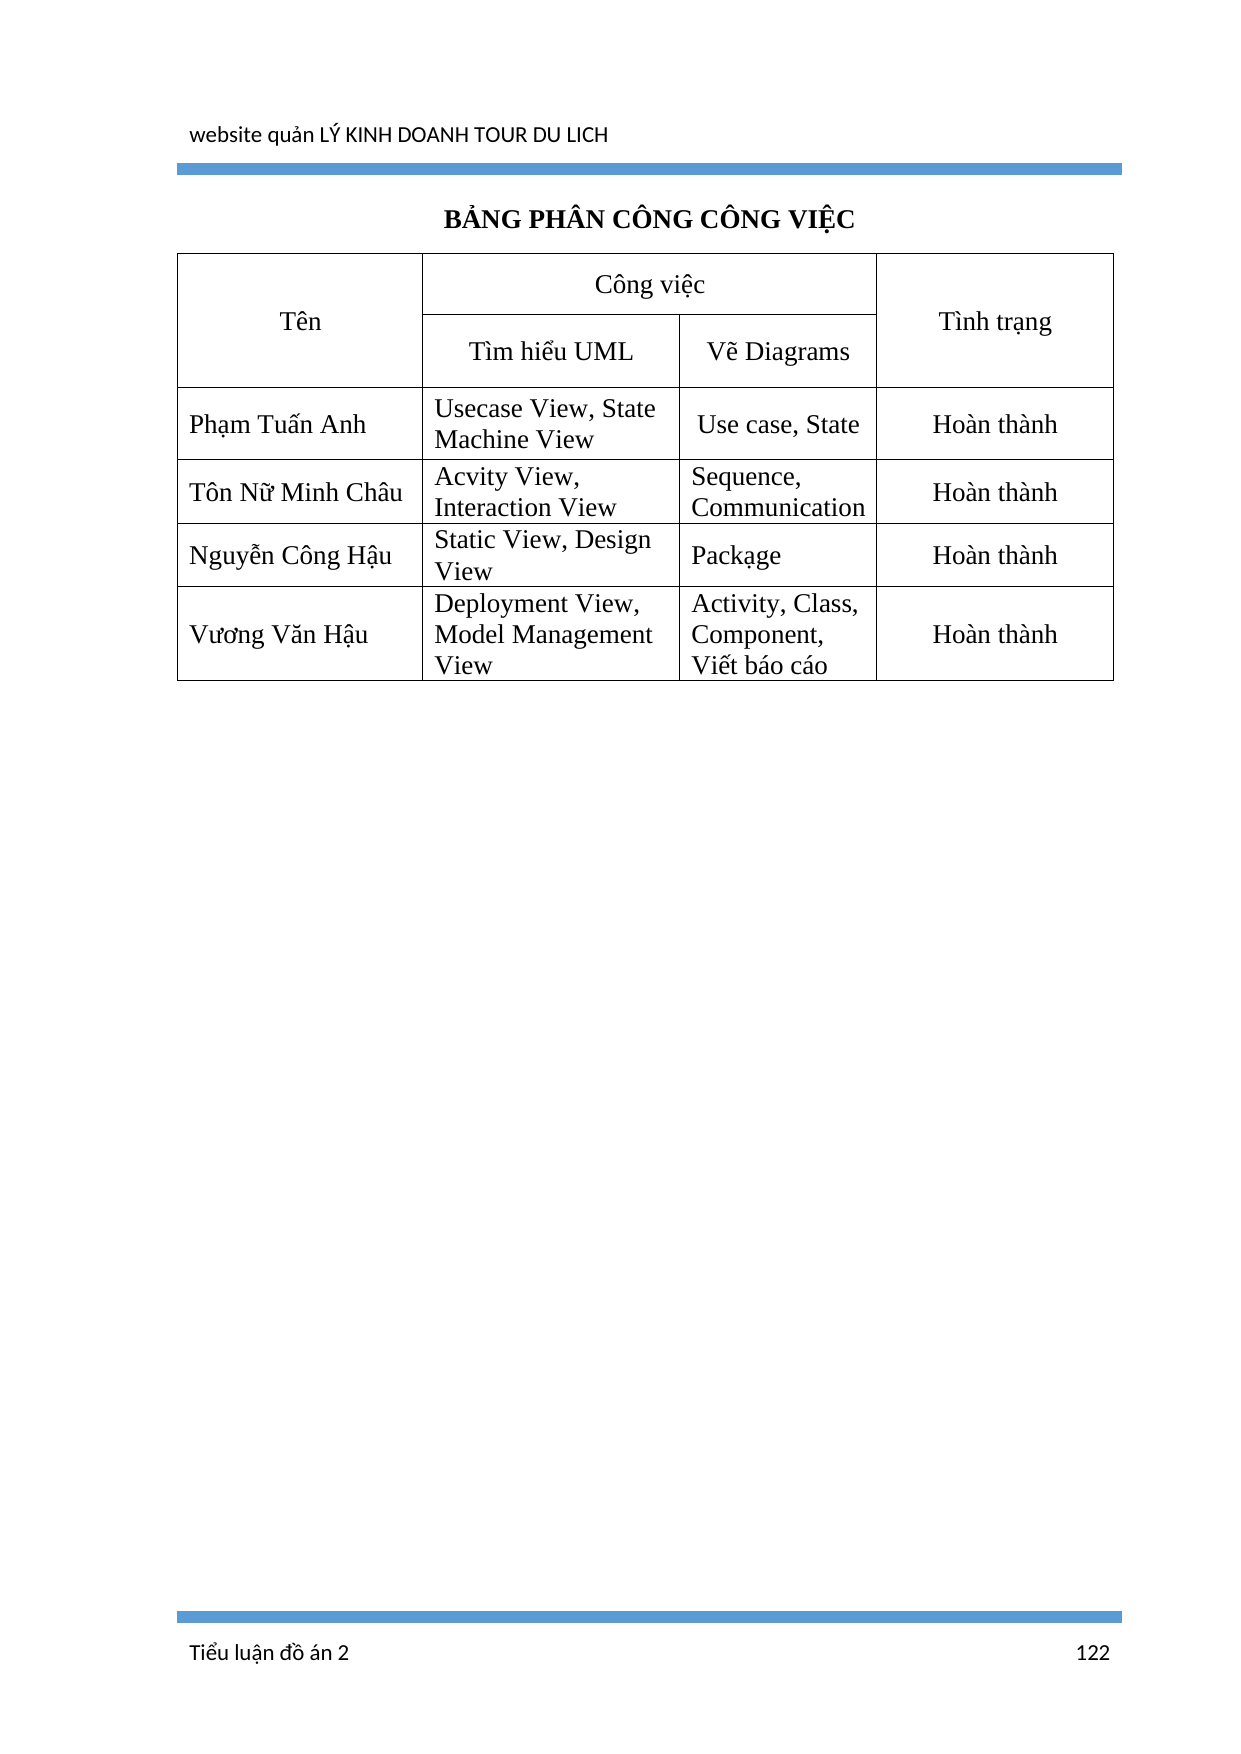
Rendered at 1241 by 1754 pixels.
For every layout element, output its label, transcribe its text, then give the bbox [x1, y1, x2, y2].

table_cell Static View, Design View [423, 524, 679, 586]
table_cell Activity, Class, Component, Viết báo cáo [680, 587, 876, 680]
table_cell Hoàn thành [877, 524, 1113, 586]
table_cell Phạm Tuấn Anh [178, 388, 422, 459]
table_cell Acvity View, Interaction View [423, 460, 679, 522]
table_cell Hoàn thành [877, 460, 1113, 522]
table_cell Packạge [680, 524, 876, 586]
table_cell Deployment View, Model Management View [423, 587, 679, 680]
table_cell Tôn Nữ Minh Châu [178, 460, 422, 522]
table_cell Hoàn thành [877, 388, 1113, 459]
text BẢNG PHÂN CÔNG CÔNG VIỆC [177, 203, 1122, 234]
table_header Công việc [423, 254, 876, 314]
table_cell Nguyễn Công Hậu [178, 524, 422, 586]
table_header Tình trạng [877, 254, 1113, 387]
table_cell Tìm hiểu UML [423, 315, 679, 387]
table_cell Use case, State [680, 388, 876, 459]
table_cell Sequence, Communication [680, 460, 876, 522]
table_header Tên [178, 254, 422, 387]
table_cell Vương Văn Hậu [178, 587, 422, 680]
table_cell Usecase View, State Machine View [423, 388, 679, 459]
table_cell Hoàn thành [877, 587, 1113, 680]
table_cell Vẽ Diagrams [680, 315, 876, 387]
